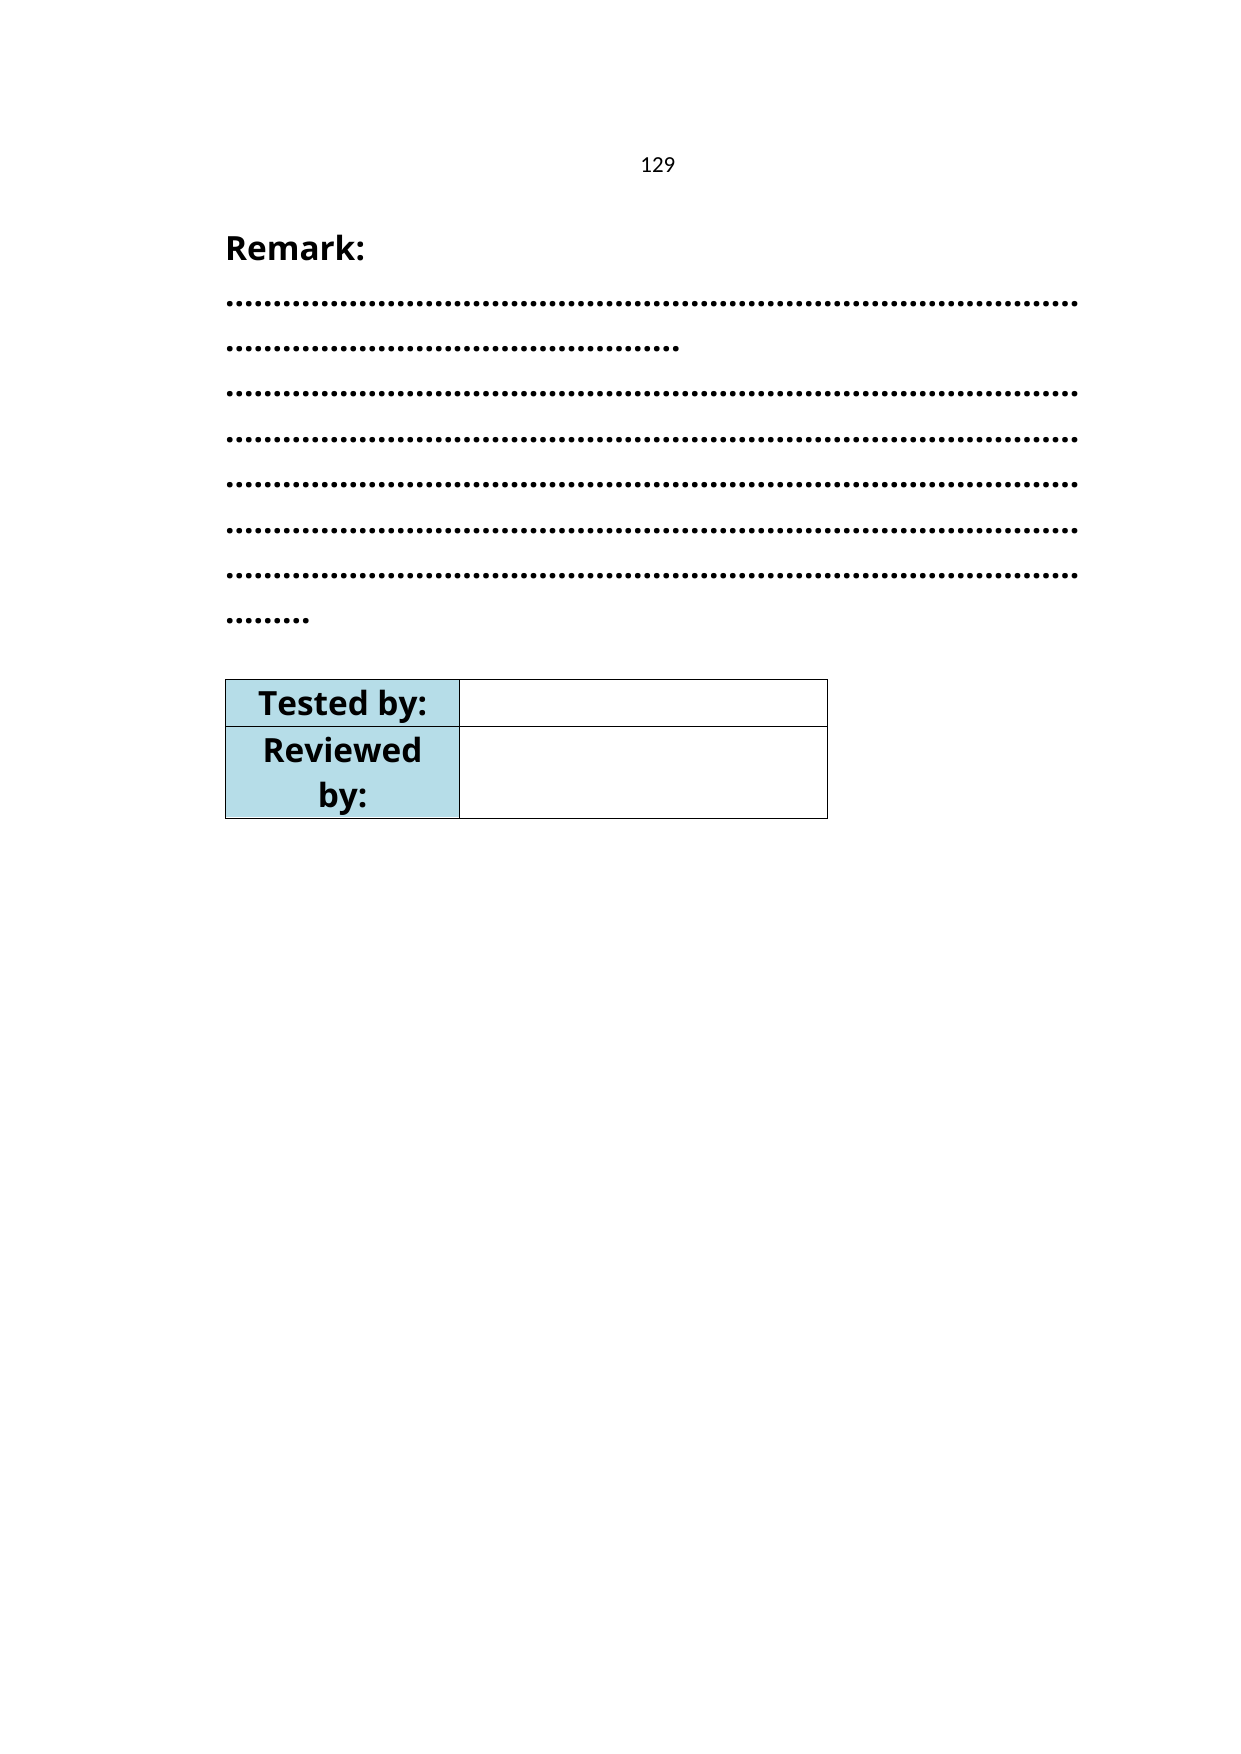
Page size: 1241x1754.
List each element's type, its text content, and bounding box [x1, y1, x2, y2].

text Remark:………………………………………………………………………………………………………………………… ……………………………………………………………………………………………………………………………………………………………………………………………………………………………………………………………………………………………………………………………………………………………………………………………………………………… [225, 225, 1090, 634]
table_cell [460, 727, 827, 817]
table_header [460, 680, 827, 726]
table_header Tested by: [226, 680, 459, 726]
table_cell Reviewed by: [226, 727, 459, 817]
